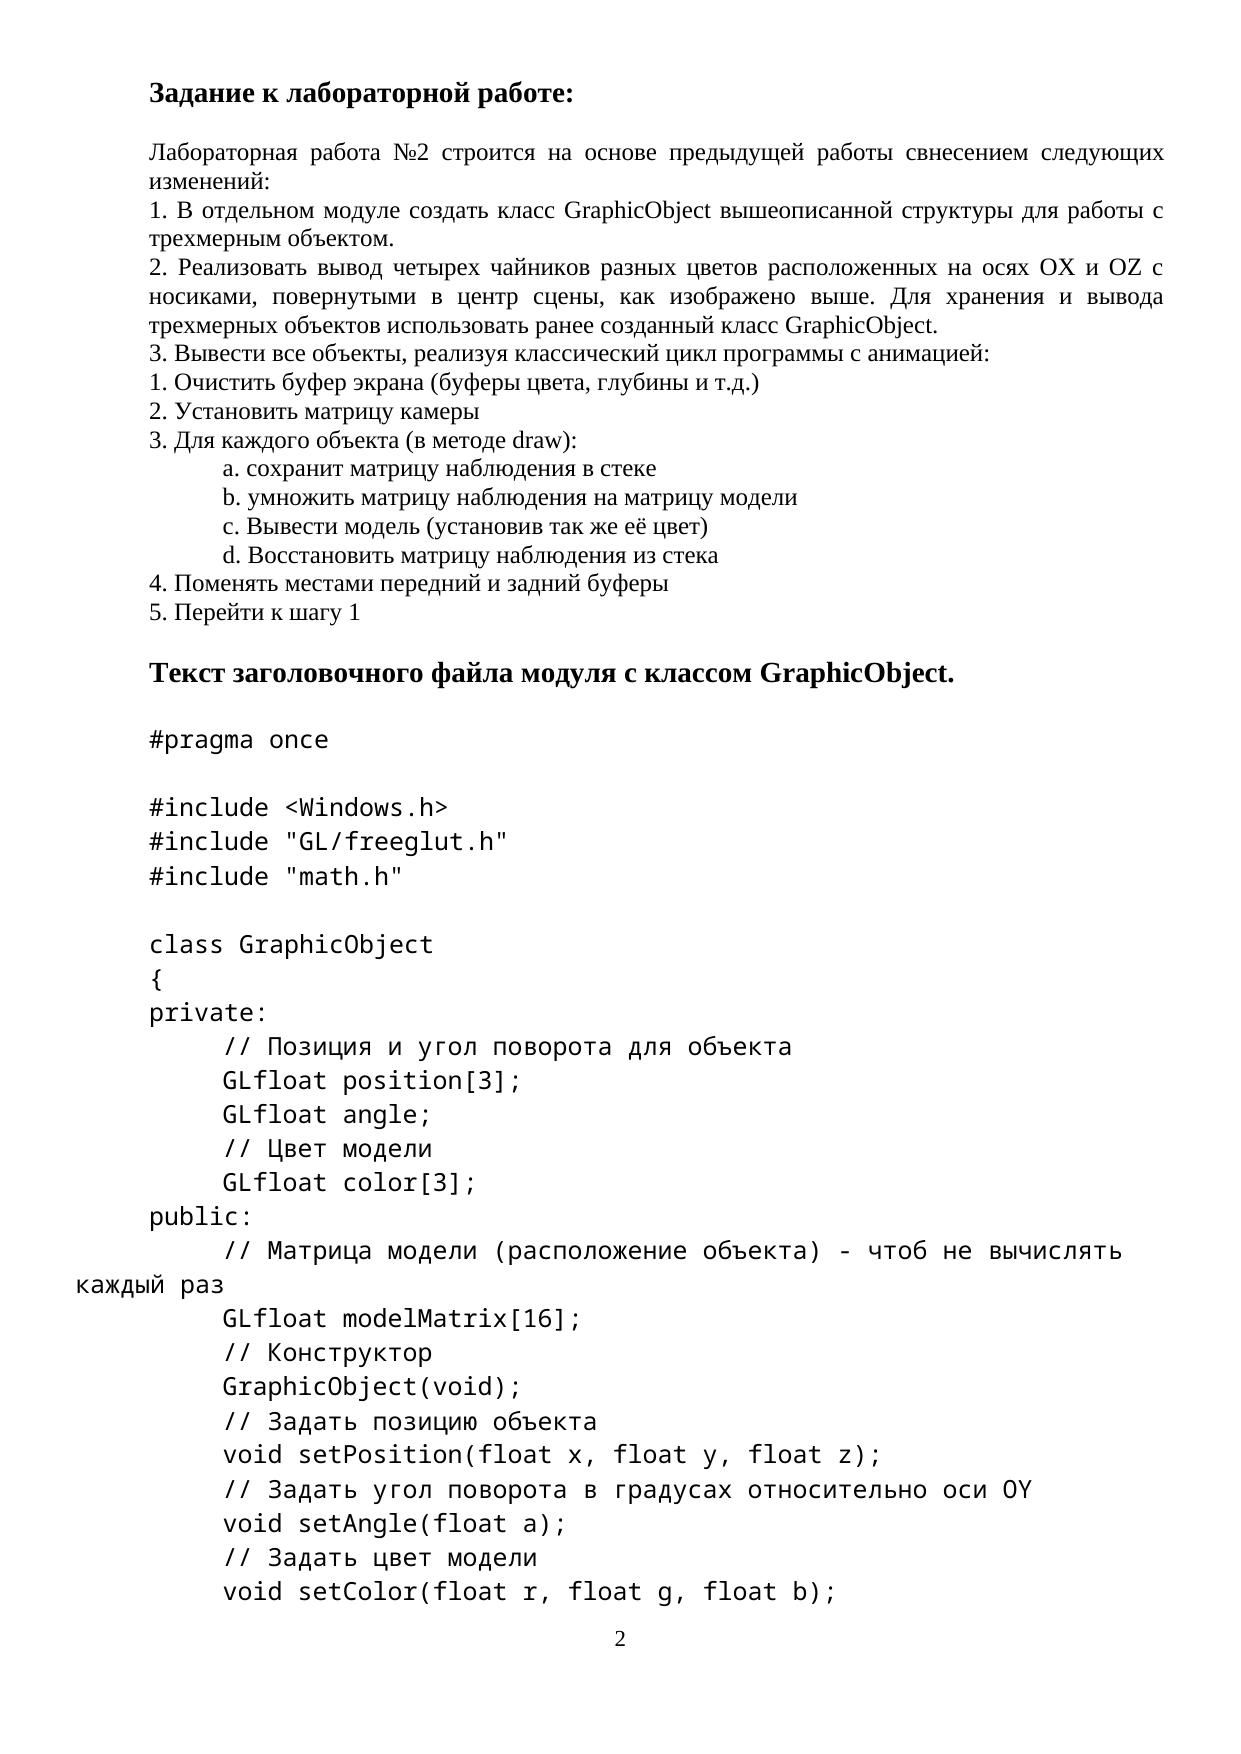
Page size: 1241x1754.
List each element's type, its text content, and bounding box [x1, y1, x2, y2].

text 4. Поменять местами передний и задний буферы [75, 568, 1165, 597]
text // Цвет модели [75, 1131, 1165, 1165]
text // Задать позицию объекта [75, 1403, 1165, 1437]
text 2. Установить матрицу камеры [75, 396, 1165, 425]
text GLfloat modelMatrix[16]; [75, 1301, 1165, 1335]
text void setPosition(float x, float y, float z); [75, 1437, 1165, 1471]
text void setСolor(float r, float g, float b); [75, 1573, 1165, 1607]
text GLfloat position[3]; [75, 1062, 1165, 1097]
text private: [75, 994, 1165, 1028]
text 1. Очистить буфер экрана (буферы цвета, глубины и т.д.) [75, 367, 1165, 396]
text GLfloat color[3]; [75, 1165, 1165, 1199]
text 1. В отдельном модуле создать класс GraphicObject вышеописанной структуры для работы с трехмерным объектом. [149, 195, 1165, 252]
text #include "GL/freeglut.h" [75, 824, 1165, 858]
text class GraphicObject [75, 926, 1165, 960]
text // Задать угол поворота в градусах относительно оси OY [75, 1471, 1165, 1505]
text #include <Windows.h> [75, 790, 1165, 824]
text c. Вывести модель (установив так же её цвет) [149, 511, 1165, 540]
text #include "math.h" [75, 858, 1165, 892]
text 5. Перейти к шагу 1 [75, 597, 1165, 626]
text GraphicObject(void); [75, 1369, 1165, 1403]
text 3. Для каждого объекта (в методе draw): [75, 425, 1165, 453]
text 3. Вывести все объекты, реализуя классический цикл программы с анимацией: [75, 338, 1165, 367]
text { [75, 960, 1165, 994]
text void setAngle(float a); [75, 1505, 1165, 1539]
text Текст заголовочного файла модуля с классом GraphicObject. [75, 655, 1165, 688]
text // Матрица модели (расположение объекта) ‐ чтоб не вычислять каждый раз [75, 1233, 1165, 1301]
text d. Восстановить матрицу наблюдения из стека [149, 540, 1165, 568]
text // Задать цвет модели [75, 1539, 1165, 1573]
text public: [75, 1199, 1165, 1233]
text 2. Реализовать вывод четырех чайников разных цветов расположенных на осях OX и OZ с носиками, повернутыми в центр сцены, как изображено выше. Для хранения и вывода трехмерных объектов использовать ранее созданный класс GraphicObject. [149, 252, 1165, 338]
text b. умножить матрицу наблюдения на матрицу модели [149, 482, 1165, 511]
text // Позиция и угол поворота для объекта [75, 1028, 1165, 1062]
text #pragma once [75, 722, 1165, 756]
text GLfloat angle; [75, 1097, 1165, 1131]
text Задание к лабораторной работе: [75, 75, 1165, 108]
text // Конструктор [75, 1335, 1165, 1369]
text a. сохранит матрицу наблюдения в стеке [149, 453, 1165, 482]
text Лабораторная работа №2 строится на основе предыдущей работы свнесением следующих изменений: [149, 137, 1165, 195]
